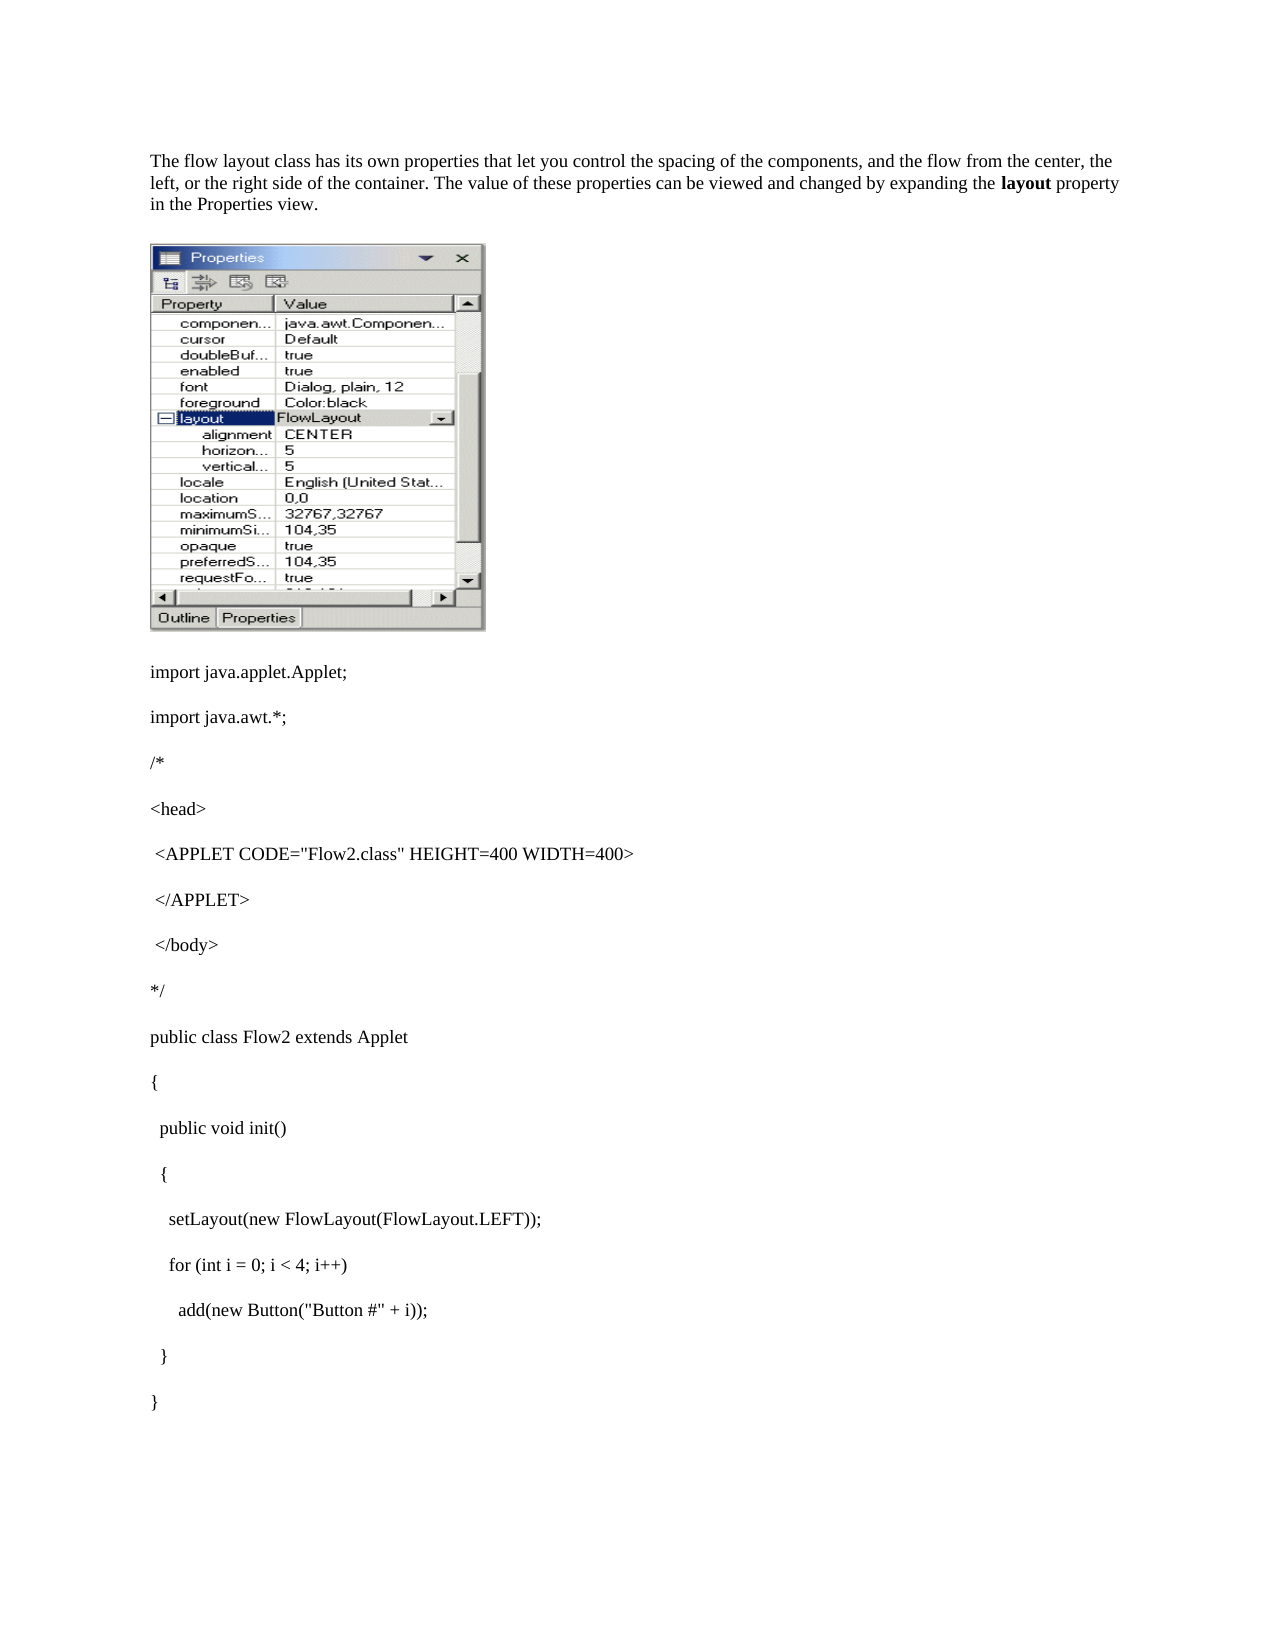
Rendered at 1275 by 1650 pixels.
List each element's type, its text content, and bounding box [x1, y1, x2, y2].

text /* [150, 752, 1125, 773]
text } [150, 1345, 1125, 1366]
text } [150, 1391, 1125, 1412]
picture [150, 243, 486, 632]
text The flow layout class has its own properties that let you control the spacing of the components, and the flow from the center, the left, or the right side of the container. The value of these properties can be viewed and changed by expanding the layout property in the Properties view. [150, 150, 1125, 215]
text <APPLET CODE="Flow2.class" HEIGHT=400 WIDTH=400> [150, 843, 1125, 864]
text add(new Button("Button #" + i)); [150, 1299, 1125, 1321]
text { [150, 1071, 1125, 1093]
text for (int i = 0; i < 4; i++) [150, 1254, 1125, 1275]
text public class Flow2 extends Applet [150, 1026, 1125, 1047]
text public void init() [150, 1117, 1125, 1138]
text import java.awt.*; [150, 706, 1125, 728]
text { [150, 1162, 1125, 1184]
text <head> [150, 797, 1125, 819]
text import java.applet.Applet; [150, 661, 1125, 682]
text </body> [150, 934, 1125, 956]
text setLayout(new FlowLayout(FlowLayout.LEFT)); [150, 1208, 1125, 1229]
text </APPLET> [150, 889, 1125, 910]
text */ [150, 980, 1125, 1001]
